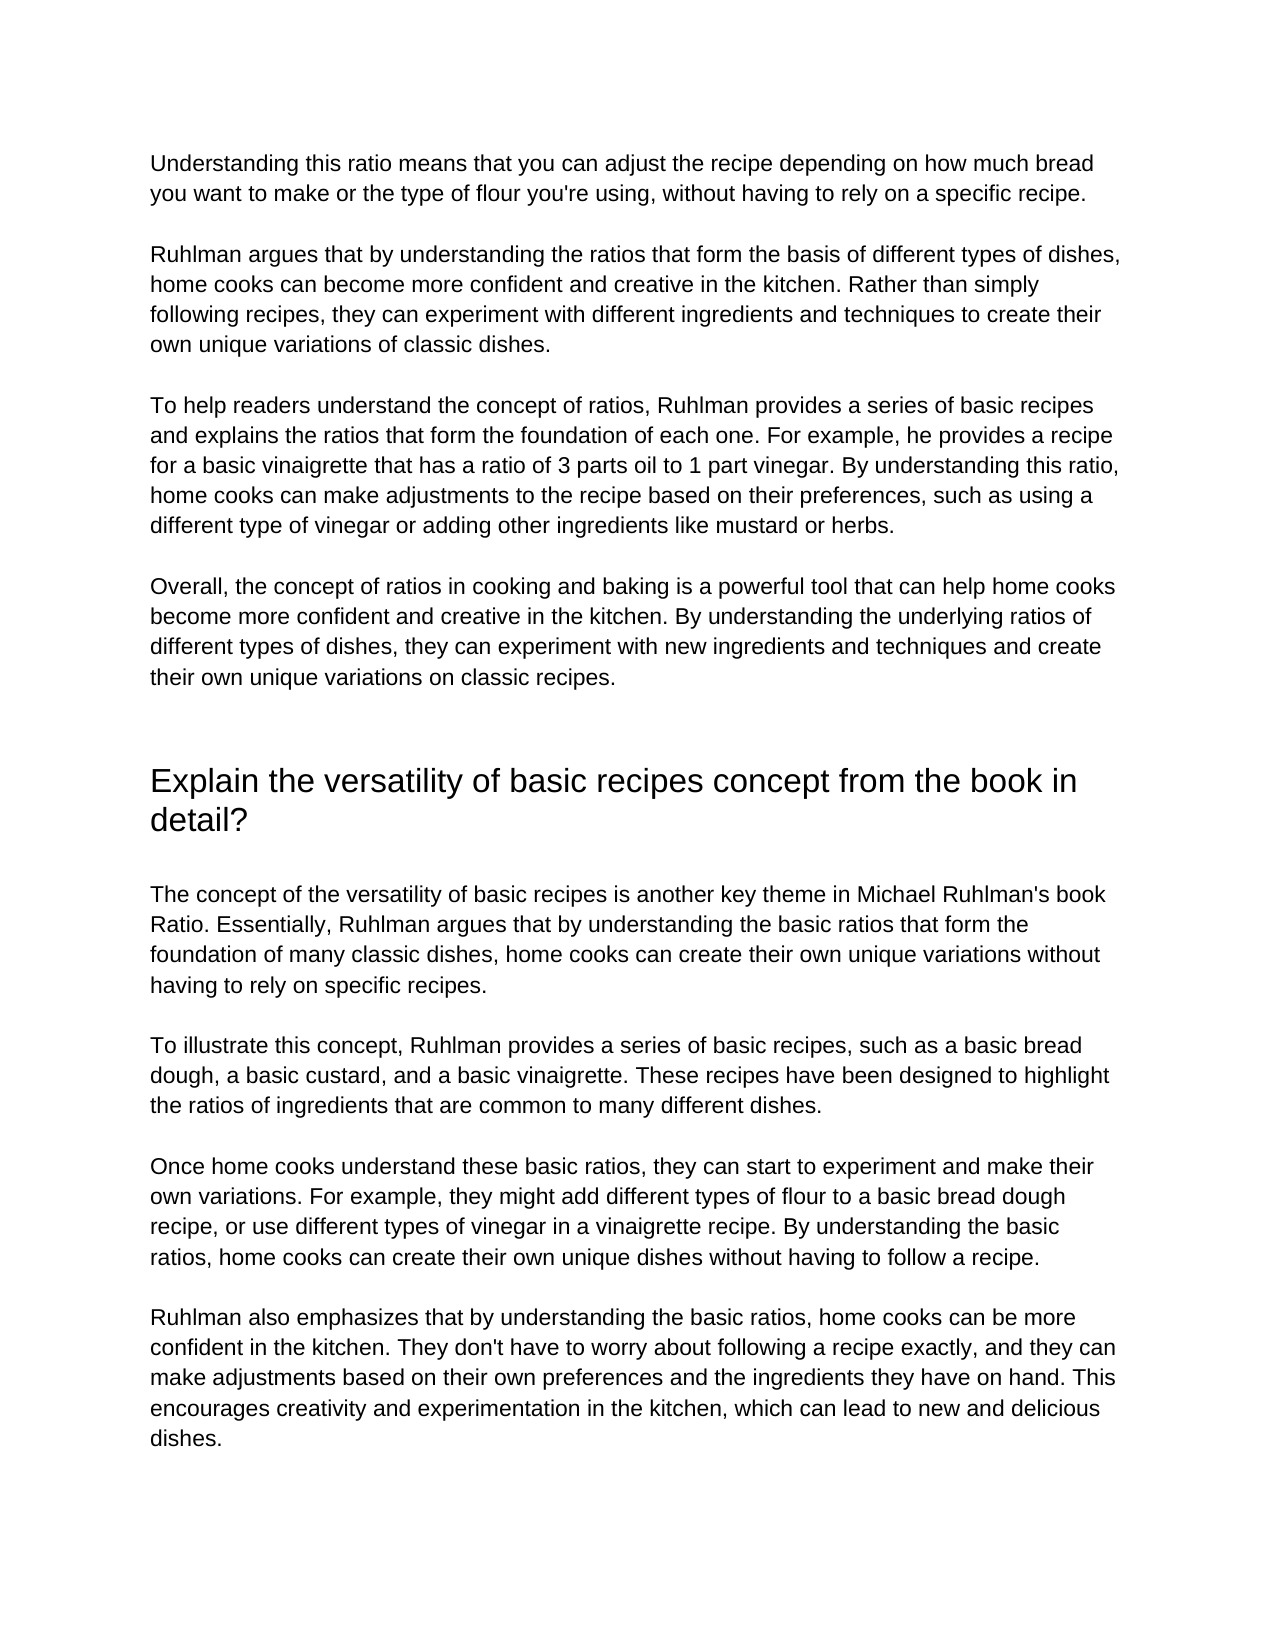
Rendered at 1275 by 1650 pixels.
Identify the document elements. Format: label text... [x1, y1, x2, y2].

text To illustrate this concept, Ruhlman provides a series of basic recipes, such as a basic bread dough, a basic custard, and a basic vinaigrette. These recipes have been designed to highlight the ratios of ingredients that are common to many different dishes. [150, 1032, 1125, 1119]
subtitle Explain the versatility of basic recipes concept from the book in detail? [150, 761, 1125, 838]
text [150, 150, 1125, 207]
text Once home cooks understand these basic ratios, they can start to experiment and make their own variations. For example, they might add different types of flour to a basic bread dough recipe, or use different types of vinegar in a vinaigrette recipe. By understanding the basic ratios, home cooks can create their own unique dishes without having to follow a recipe. [150, 1153, 1125, 1270]
text The concept of the versatility of basic recipes is another key theme in Michael Ruhlman's book Ratio. Essentially, Ruhlman argues that by understanding the basic ratios that form the foundation of many classic dishes, home cooks can create their own unique variations without having to rely on specific recipes. [150, 881, 1125, 998]
text To help readers understand the concept of ratios, Ruhlman provides a series of basic recipes and explains the ratios that form the foundation of each one. For example, he provides a recipe for a basic vinaigrette that has a ratio of 3 parts oil to 1 part vinegar. By understanding this ratio, home cooks can make adjustments to the recipe based on their preferences, such as using a different type of vinegar or adding other ingredients like mustard or herbs. [150, 392, 1125, 539]
text Overall, the concept of ratios in cooking and baking is a powerful tool that can help home cooks become more confident and creative in the kitchen. By understanding the underlying ratios of different types of dishes, they can experiment with new ingredients and techniques and create their own unique variations on classic recipes. [150, 573, 1125, 690]
text Ruhlman argues that by understanding the ratios that form the basis of different types of dishes, home cooks can become more confident and creative in the kitchen. Rather than simply following recipes, they can experiment with different ingredients and techniques to create their own unique variations of classic dishes. [150, 241, 1125, 358]
text Ruhlman also emphasizes that by understanding the basic ratios, home cooks can be more confident in the kitchen. They don't have to worry about following a recipe exactly, and they can make adjustments based on their own preferences and the ingredients they have on hand. This encourages creativity and experimentation in the kitchen, which can lead to new and delicious dishes. [150, 1304, 1125, 1451]
